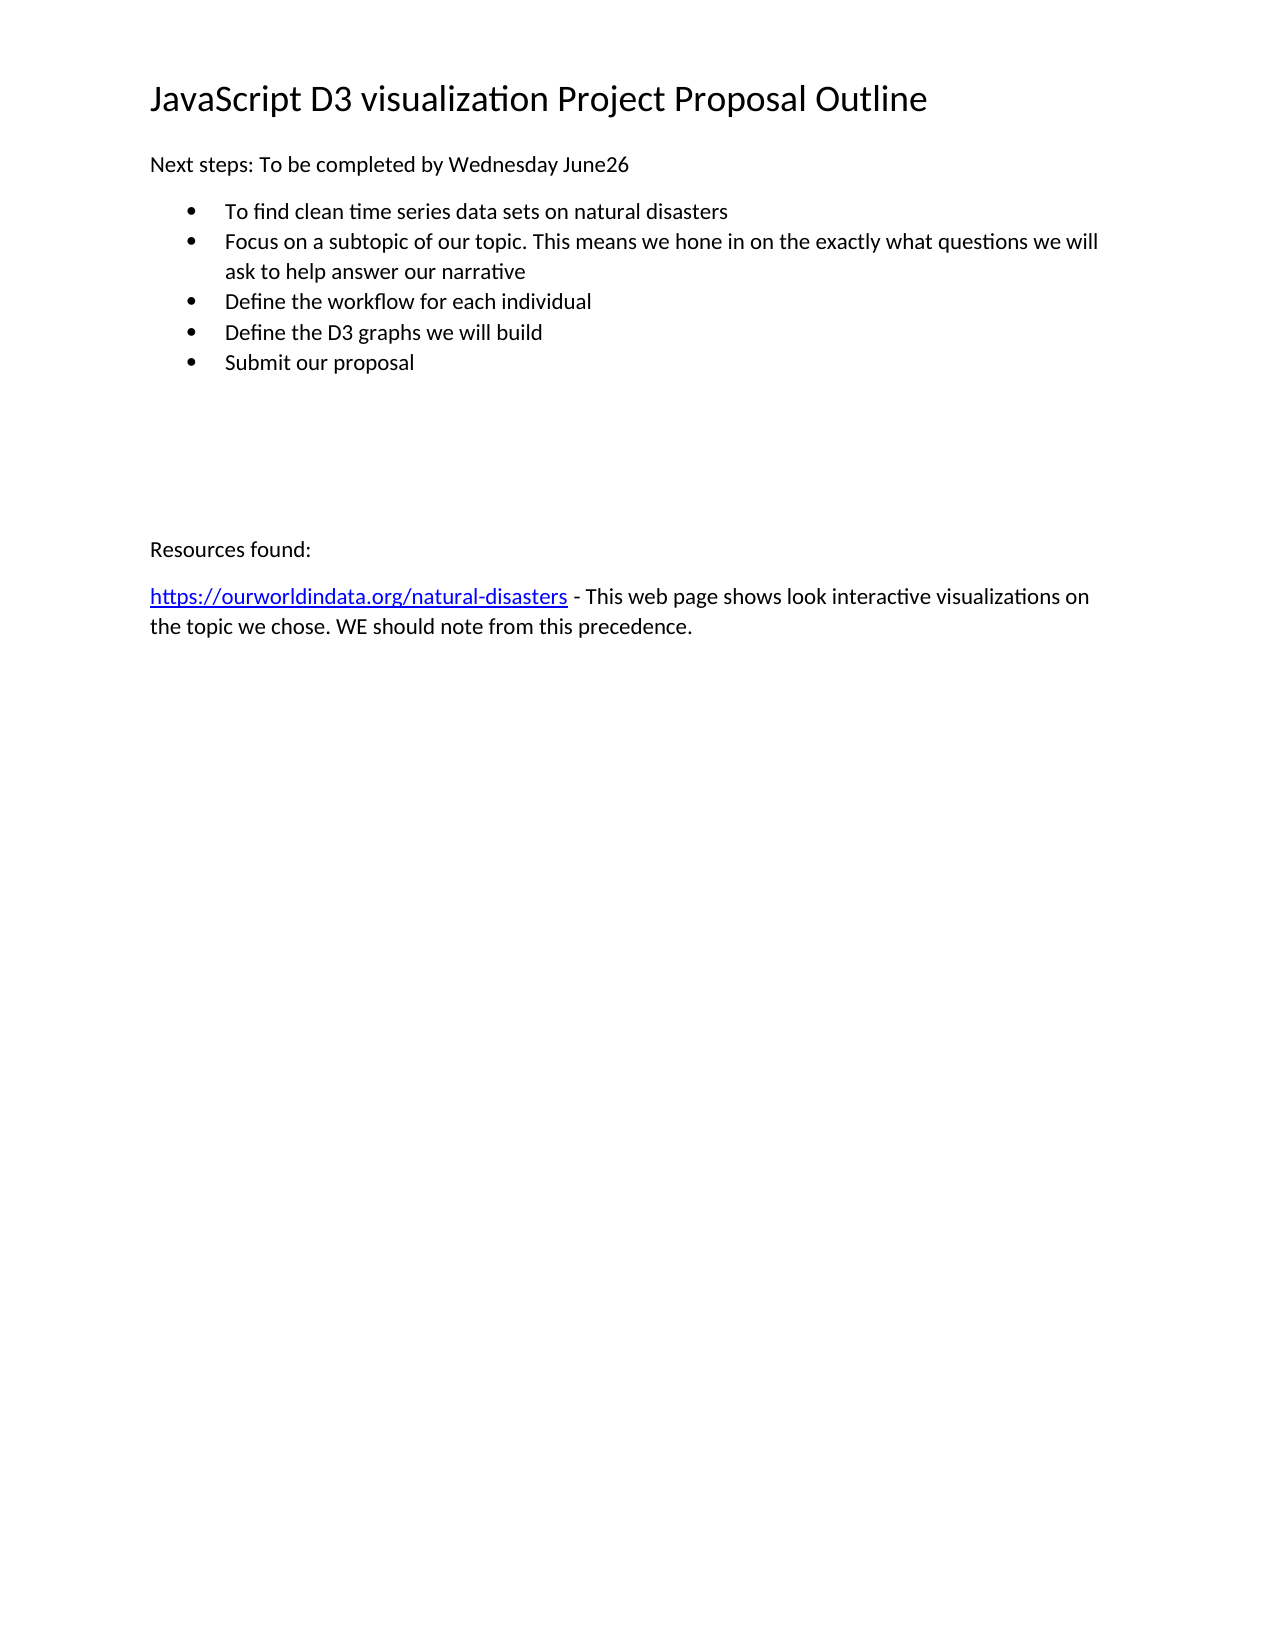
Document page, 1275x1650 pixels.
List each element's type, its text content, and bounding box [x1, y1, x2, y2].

text https://ourworldindata.org/natural-disasters - This web page shows look interactive visualizations on the topic we chose. WE should note from this precedence. [150, 582, 1125, 641]
text Resources found: [150, 535, 1125, 563]
list Define the D3 graphs we will build [187, 318, 1125, 346]
list To find clean time series data sets on natural disasters [187, 197, 1125, 225]
list Focus on a subtopic of our topic. This means we hone in on the exactly what questions we will ask to help answer our narrative [187, 227, 1125, 285]
text Next steps: To be completed by Wednesday June26 [150, 150, 1125, 178]
list Submit our proposal [187, 348, 1125, 376]
list Define the workflow for each individual [187, 287, 1125, 316]
